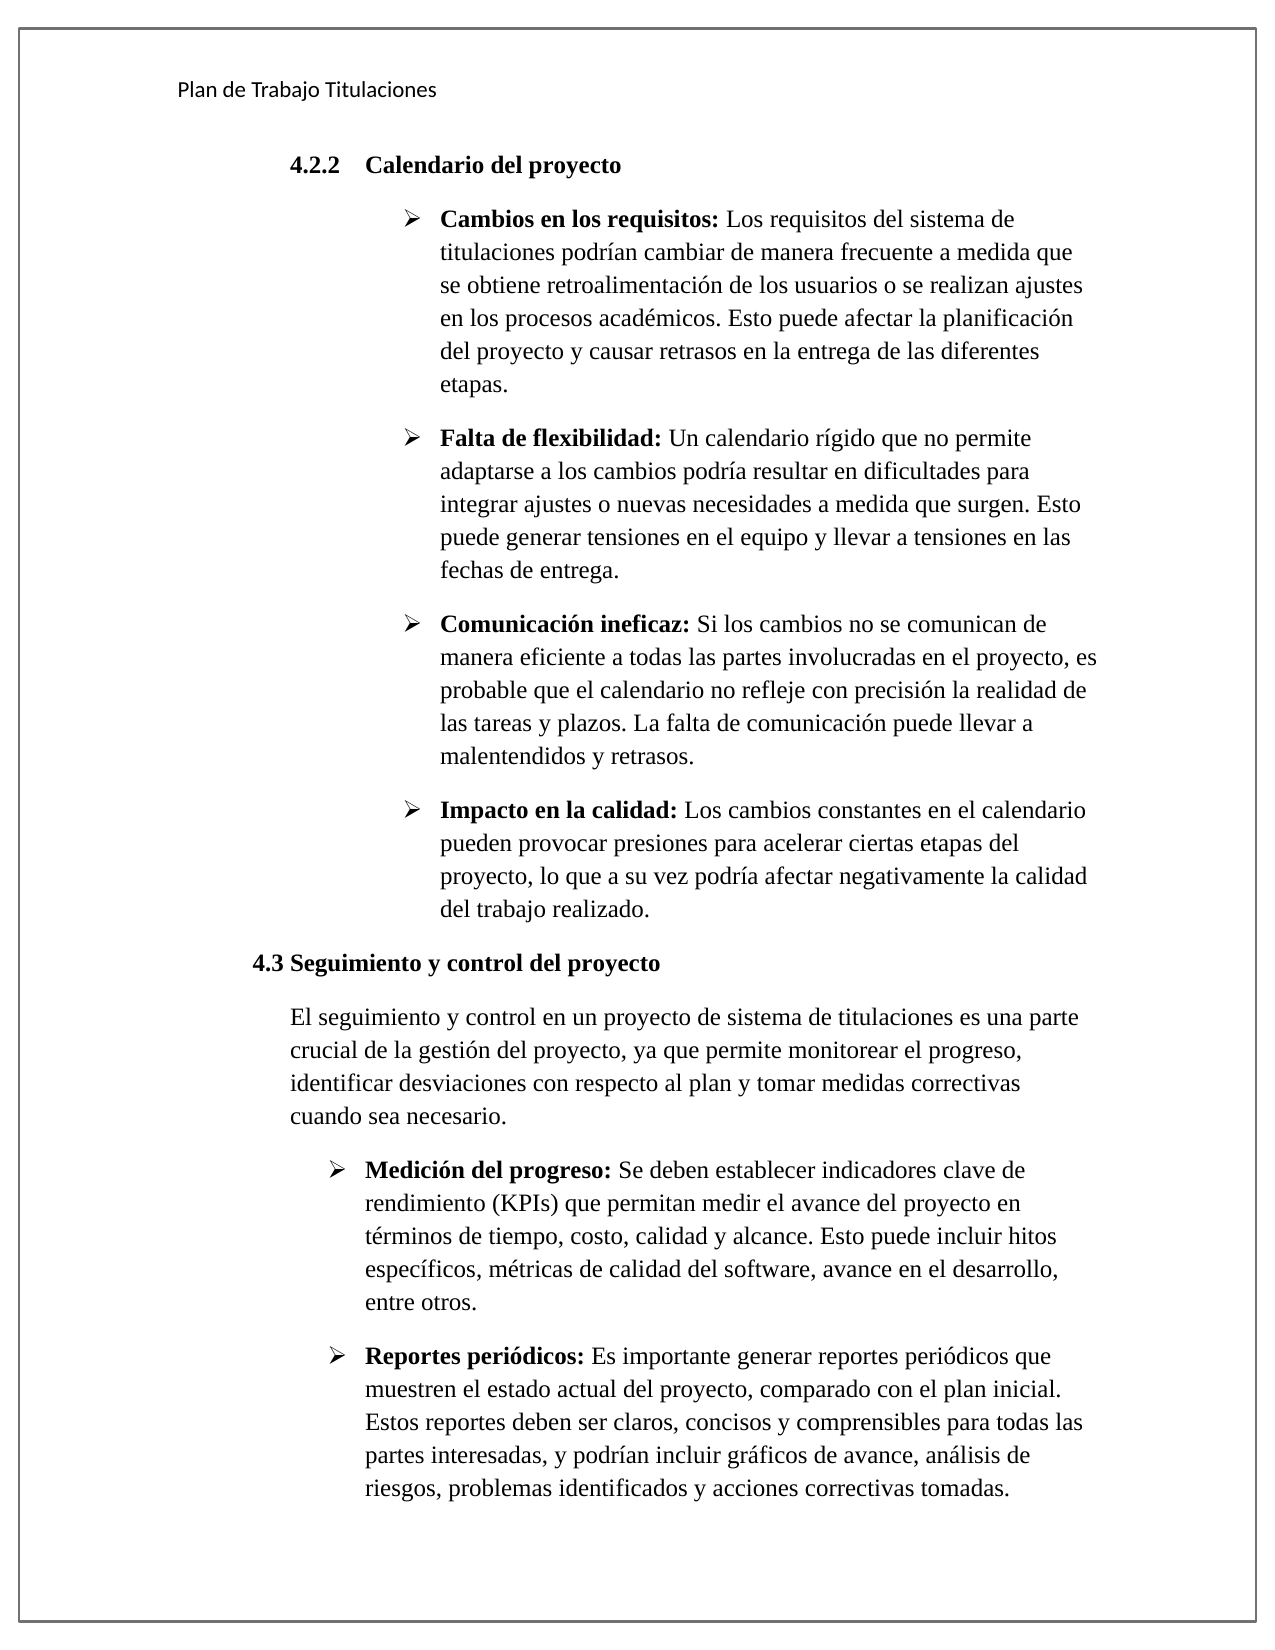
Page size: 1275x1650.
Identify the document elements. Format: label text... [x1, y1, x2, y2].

list Comunicación ineficaz: Si los cambios no se comunican de manera eficiente a todas las partes involucradas en el proyecto, es probable que el calendario no refleje con precisión la realidad de las tareas y plazos. La falta de comunicación puede llevar a malentendidos y retrasos. [402, 609, 1098, 770]
list Falta de flexibilidad: Un calendario rígido que no permite adaptarse a los cambios podría resultar en dificultades para integrar ajustes o nuevas necesidades a medida que surgen. Esto puede generar tensiones en el equipo y llevar a tensiones en las fechas de entrega. [402, 423, 1098, 584]
list Seguimiento y control del proyecto [252, 948, 1098, 977]
list Reportes periódicos: Es importante generar reportes periódicos que muestren el estado actual del proyecto, comparado con el plan inicial. Estos reportes deben ser claros, concisos y comprensibles para todas las partes interesadas, y podrían incluir gráficos de avance, análisis de riesgos, problemas identificados y acciones correctivas tomadas. [327, 1341, 1098, 1502]
list Medición del progreso: Se deben establecer indicadores clave de rendimiento (KPIs) que permitan medir el avance del proyecto en términos de tiempo, costo, calidad y alcance. Esto puede incluir hitos específicos, métricas de calidad del software, avance en el desarrollo, entre otros. [327, 1155, 1098, 1316]
list Cambios en los requisitos: Los requisitos del sistema de titulaciones podrían cambiar de manera frecuente a medida que se obtiene retroalimentación de los usuarios o se realizan ajustes en los procesos académicos. Esto puede afectar la planificación del proyecto y causar retrasos en la entrega de las diferentes etapas. [402, 204, 1098, 398]
list Impacto en la calidad: Los cambios constantes en el calendario pueden provocar presiones para acelerar ciertas etapas del proyecto, lo que a su vez podría afectar negativamente la calidad del trabajo realizado. [402, 795, 1098, 923]
text El seguimiento y control en un proyecto de sistema de titulaciones es una parte crucial de la gestión del proyecto, ya que permite monitorear el progreso, identificar desviaciones con respecto al plan y tomar medidas correctivas cuando sea necesario. [290, 1002, 1098, 1130]
list Calendario del proyecto [290, 150, 1098, 179]
